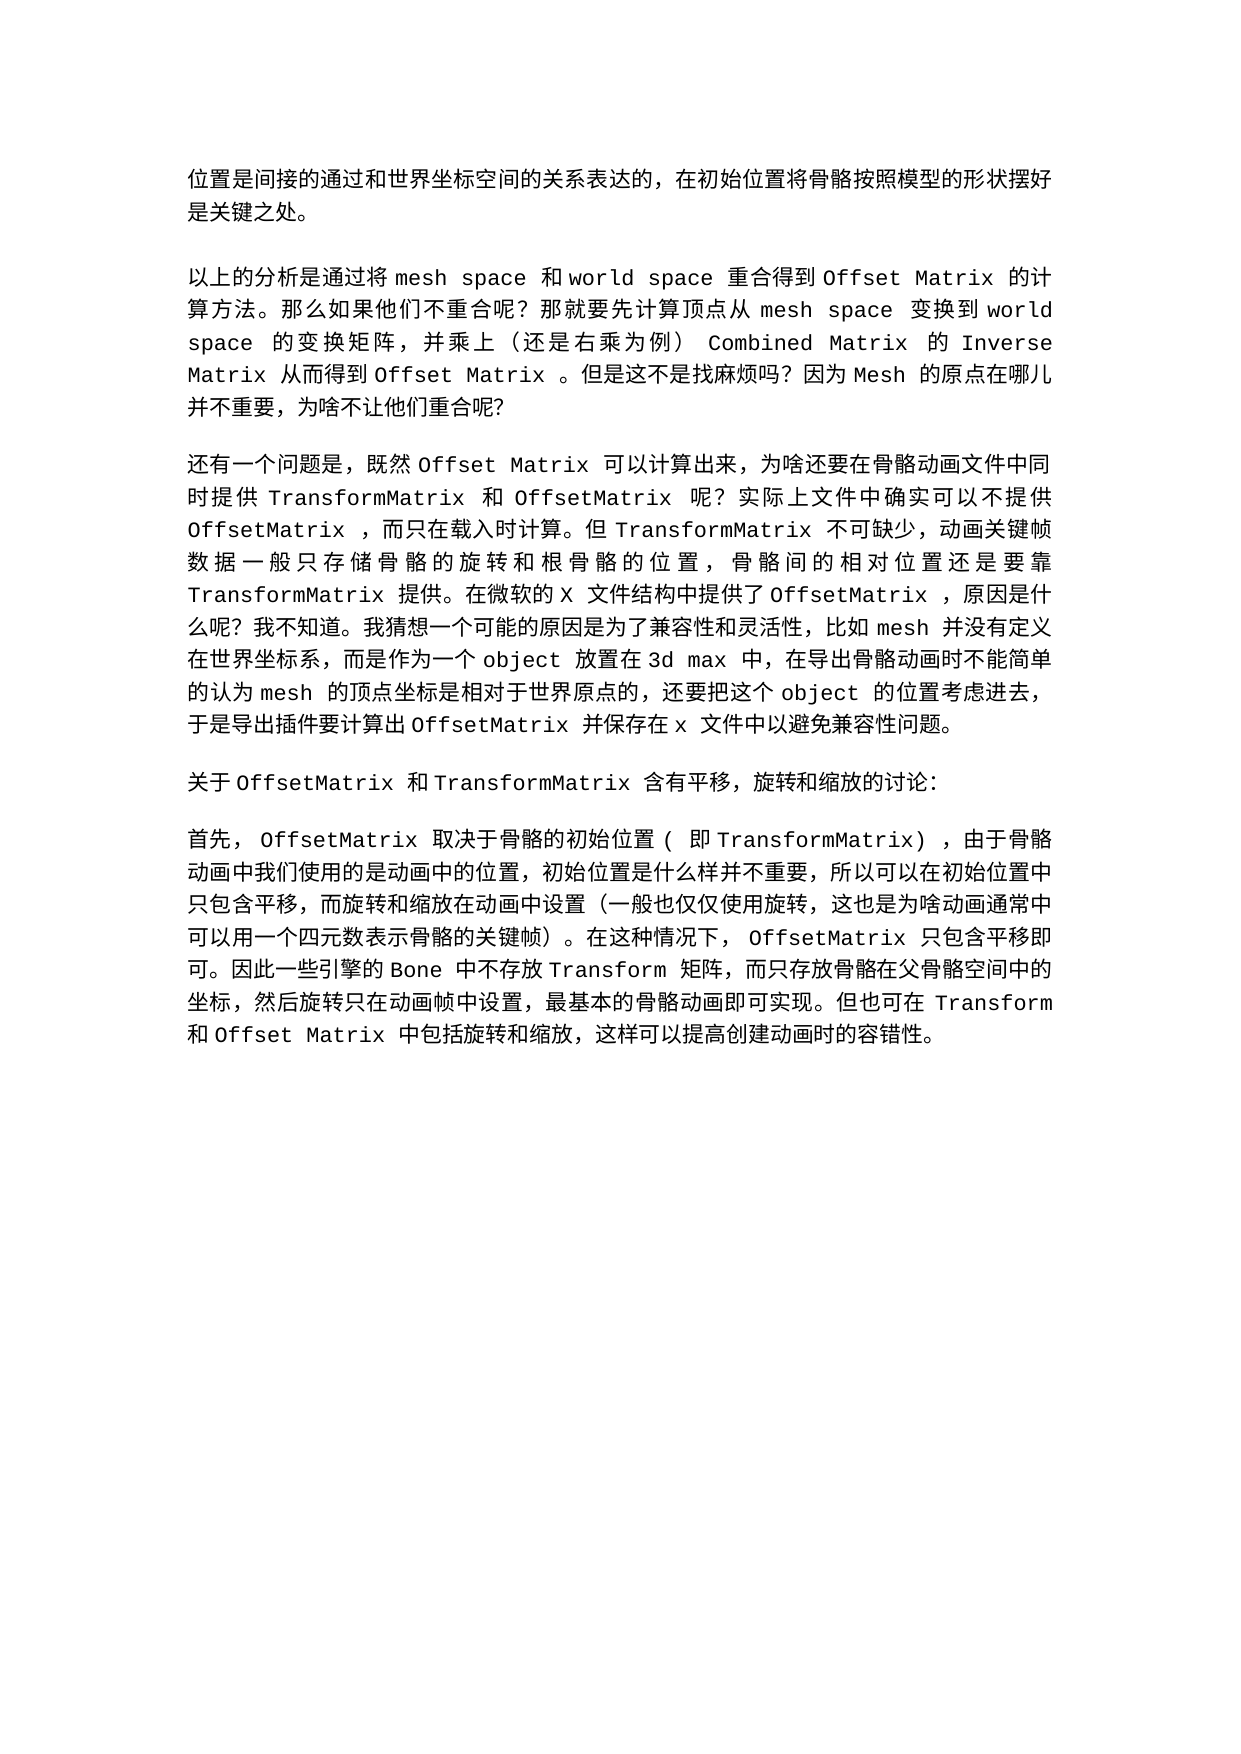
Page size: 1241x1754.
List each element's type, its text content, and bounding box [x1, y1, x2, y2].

text 还有一个问题是，既然 Offset Matrix 可以计算出来，为啥还要在骨骼动画文件中同时提供 TransformMatrix 和 OffsetMatrix 呢？实际上文件中确实可以不提供 OffsetMatrix ，而只在载入时计算。但 TransformMatrix 不可缺少，动画关键帧数据一般只存储骨骼的旋转和根骨骼的位置，骨骼间的相对位置还是要靠 TransformMatrix 提供。在微软的 X 文件结构中提供了OffsetMatrix ，原因是什么呢？我不知道。我猜想一个可能的原因是为了兼容性和灵活性，比如 mesh 并没有定义在世界坐标系，而是作为一个 object 放置在 3d max 中，在导出骨骼动画时不能简单的认为 mesh 的顶点坐标是相对于世界原点的，还要把这个 object 的位置考虑进去，于是导出插件要计算出 OffsetMatrix 并保存在 x 文件中以避免兼容性问题。 [187, 447, 1053, 739]
text 首先， OffsetMatrix 取决于骨骼的初始位置 ( 即 TransformMatrix) ，由于骨骼动画中我们使用的是动画中的位置，初始位置是什么样并不重要，所以可以在初始位置中只包含平移，而旋转和缩放在动画中设置（一般也仅仅使用旋转，这也是为啥动画通常中可以用一个四元数表示骨骼的关键帧）。在这种情况下， OffsetMatrix 只包含平移即可。因此一些引擎的 Bone 中不存放 Transform 矩阵，而只存放骨骼在父骨骼空间中的坐标，然后旋转只在动画帧中设置，最基本的骨骼动画即可实现。但也可在 Transform 和 Offset Matrix 中包括旋转和缩放，这样可以提高创建动画时的容错性。 [187, 822, 1053, 1049]
text 关于 OffsetMatrix 和 TransformMatrix 含有平移，旋转和缩放的讨论： [187, 764, 1053, 797]
text 以上的分析是通过将 mesh space 和 world space 重合得到 Offset Matrix 的计算方法。那么如果他们不重合呢？那就要先计算顶点从 mesh space 变换到 world space 的变换矩阵，并乘上（还是右乘为例） Combined Matrix 的 Inverse Matrix 从而得到 Offset Matrix 。但是这不是找麻烦吗？因为 Mesh 的原点在哪儿并不重要，为啥不让他们重合呢？ [187, 259, 1053, 422]
